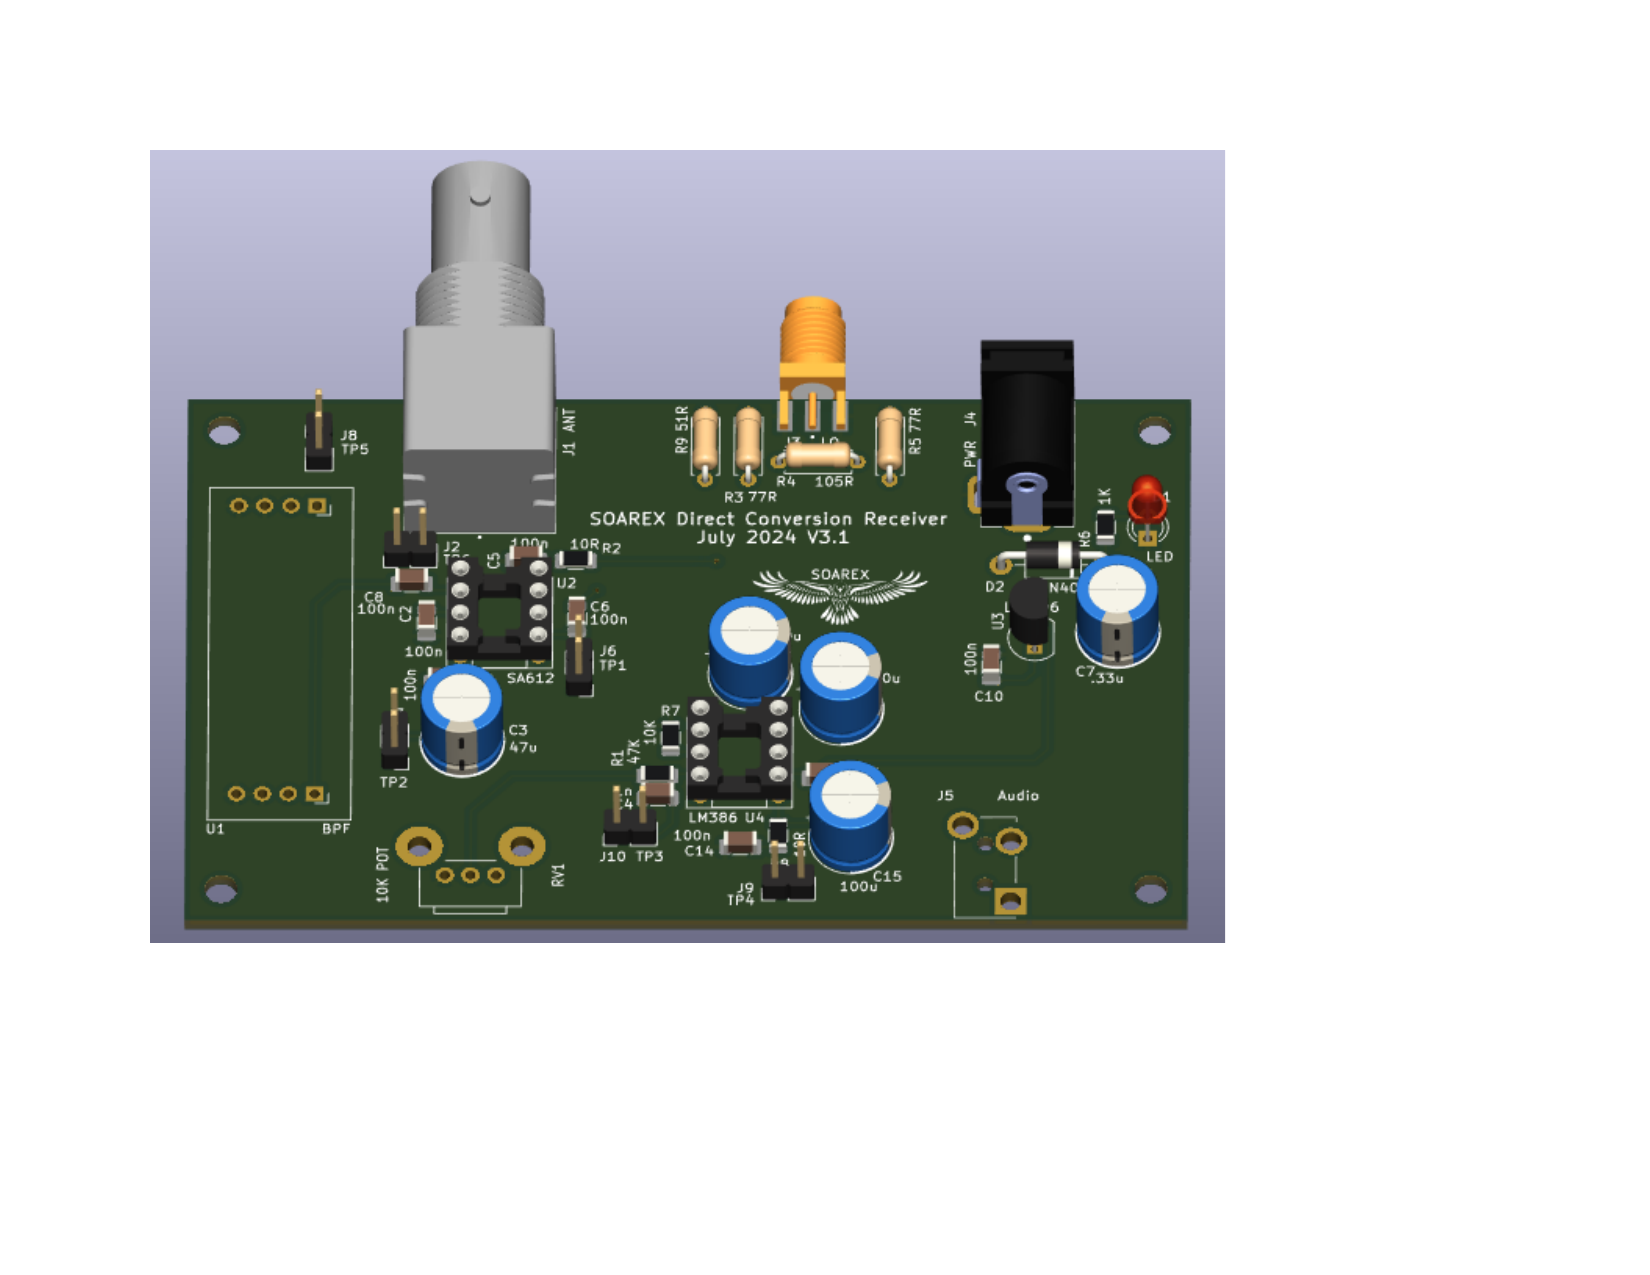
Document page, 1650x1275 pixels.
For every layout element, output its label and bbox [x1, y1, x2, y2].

picture [150, 150, 1226, 943]
